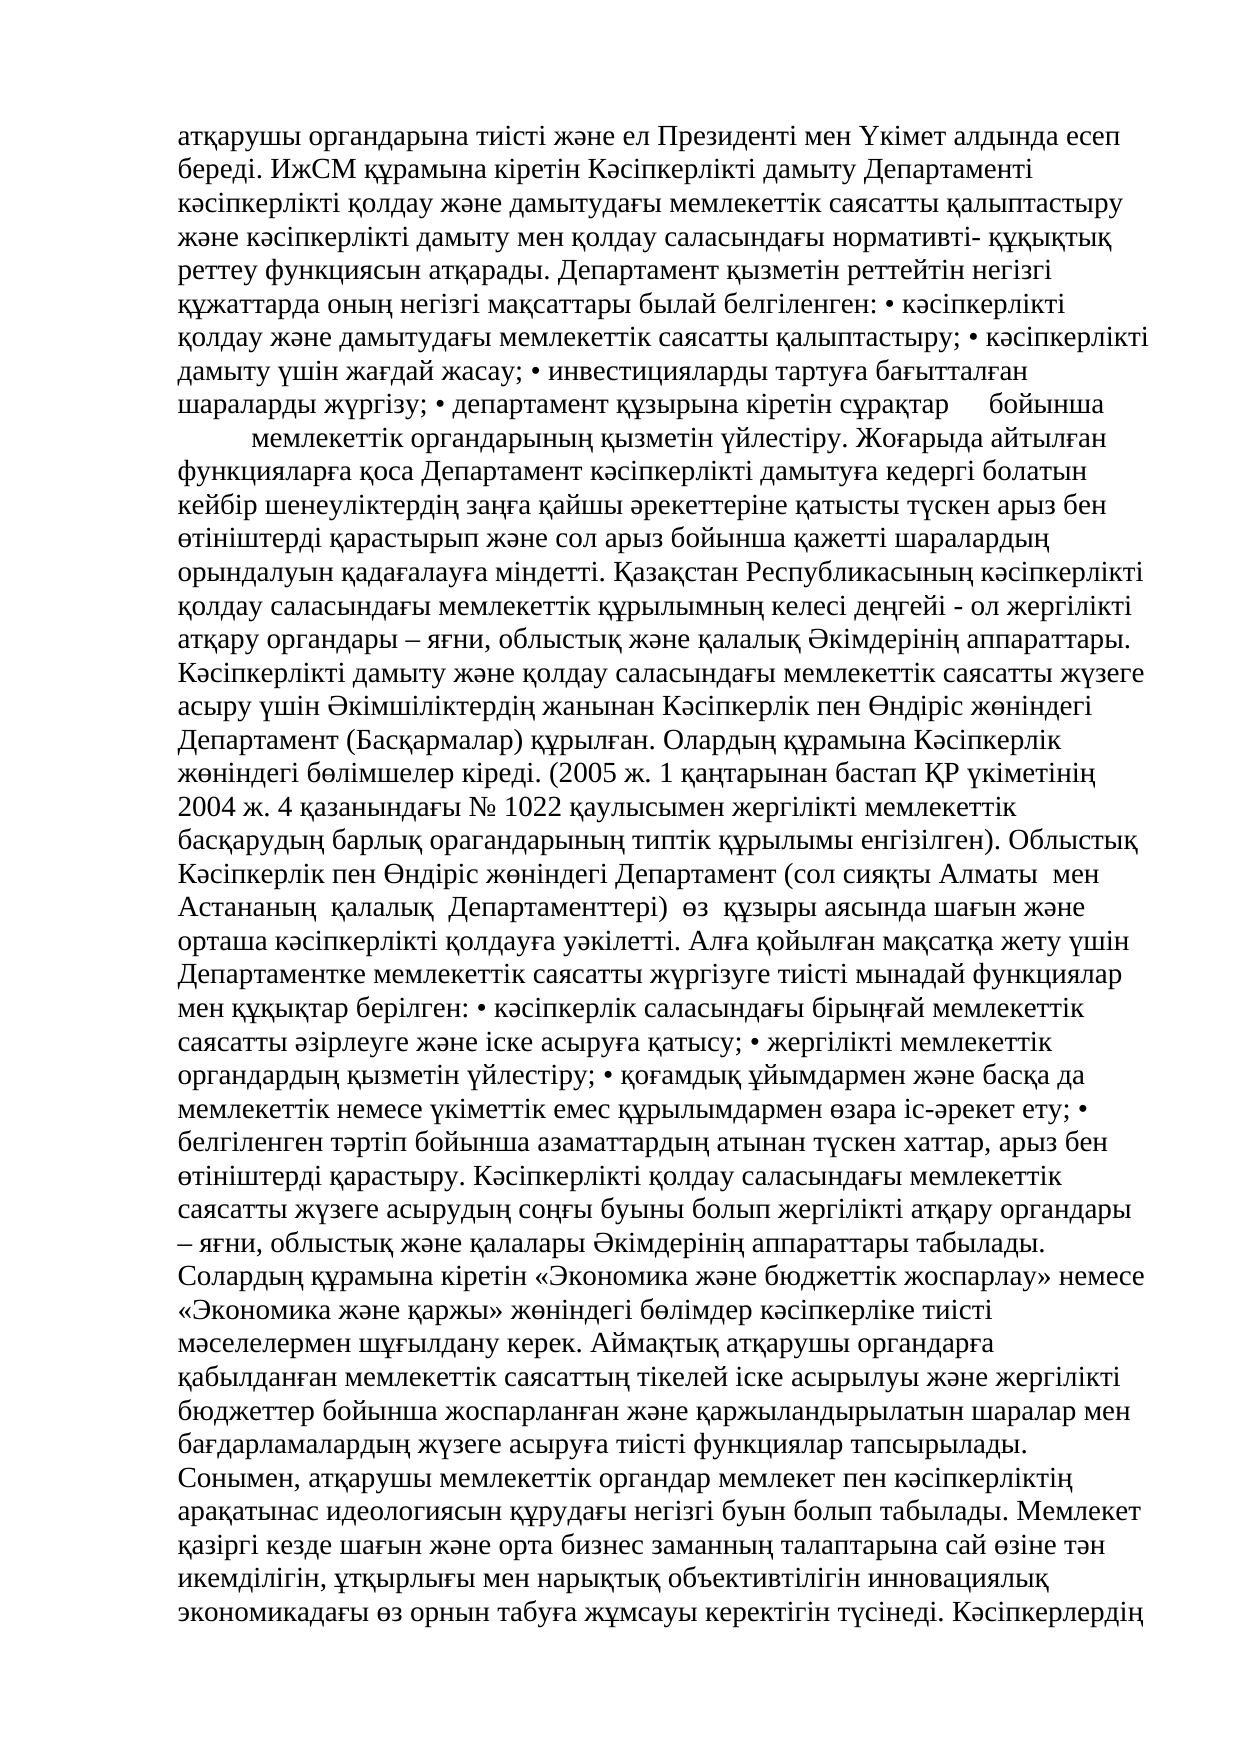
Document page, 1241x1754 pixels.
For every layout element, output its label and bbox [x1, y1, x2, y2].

text [177, 118, 1152, 1627]
